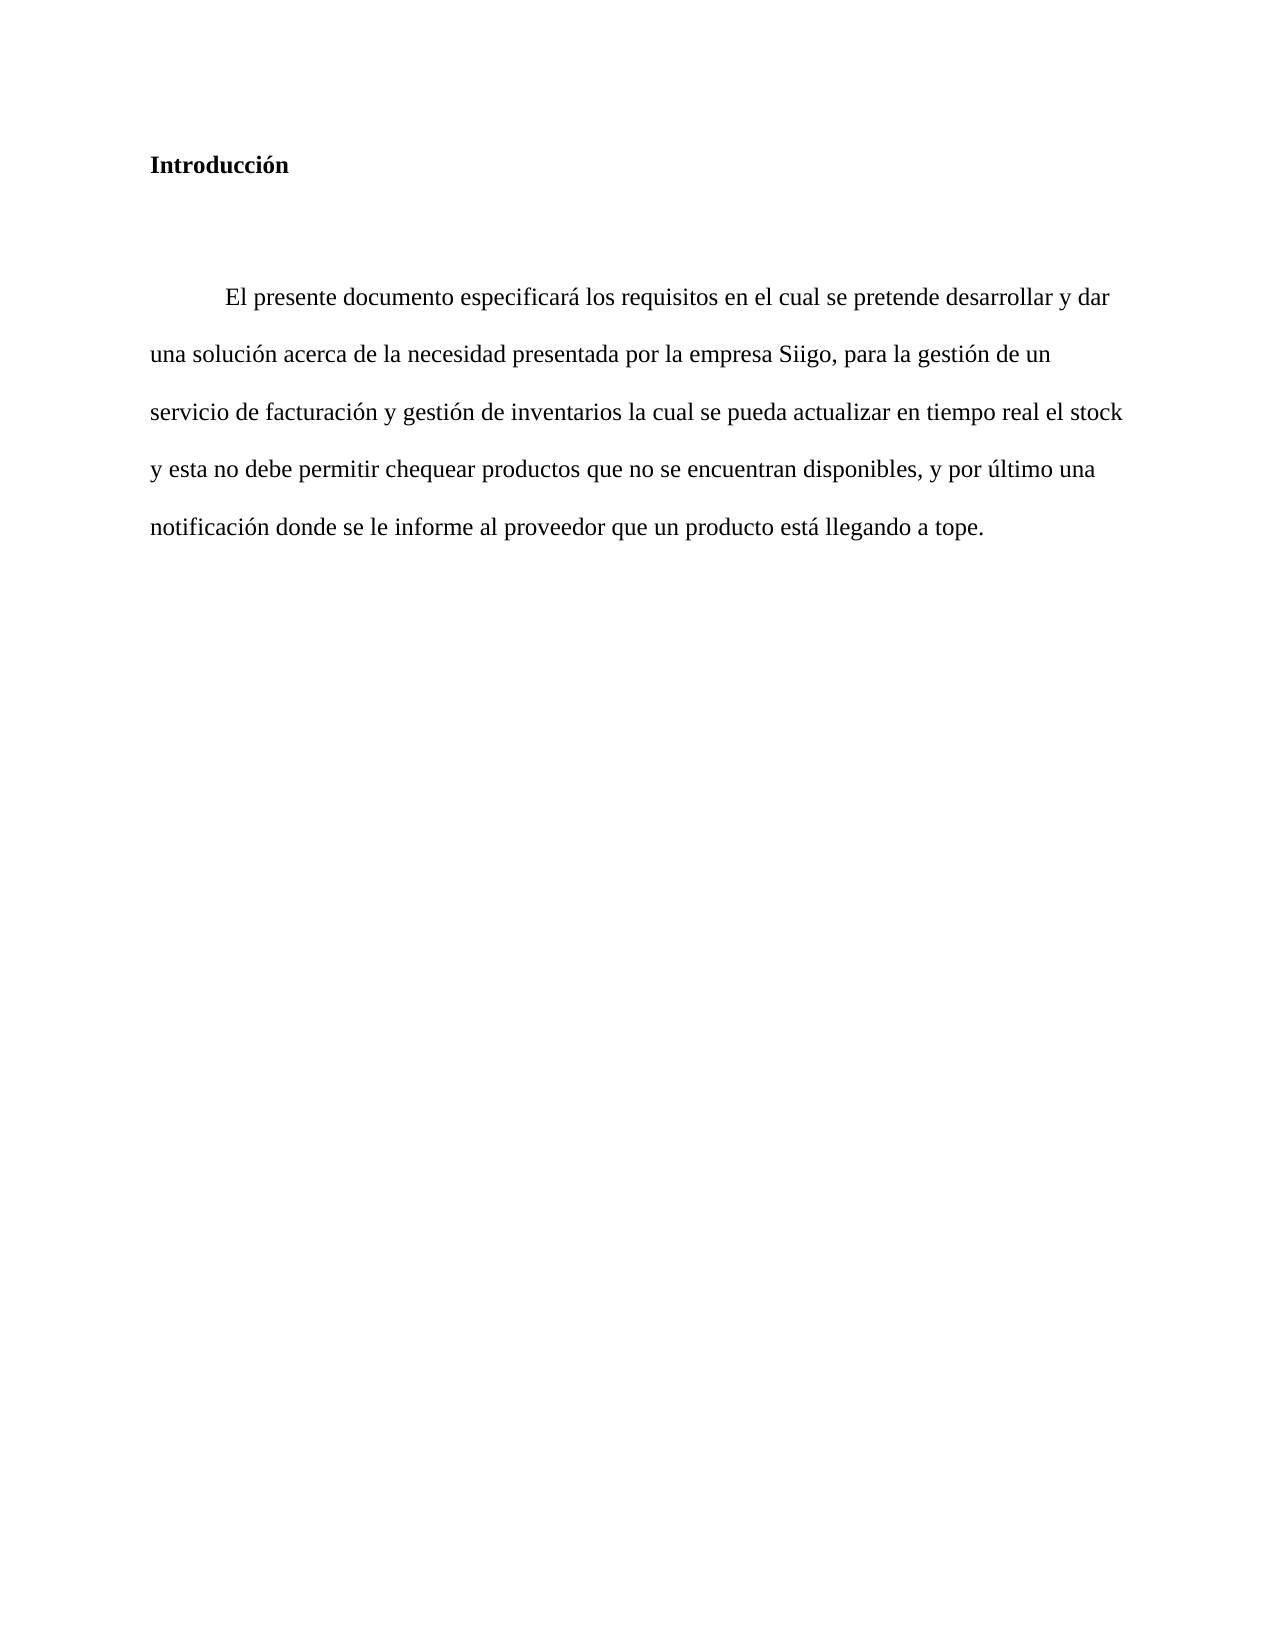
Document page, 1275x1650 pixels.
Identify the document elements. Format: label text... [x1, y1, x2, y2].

text El presente documento especificará los requisitos en el cual se pretende desarrollar y dar una solución acerca de la necesidad presentada por la empresa Siigo, para la gestión de un servicio de facturación y gestión de inventarios la cual se pueda actualizar en tiempo real el stock y esta no debe permitir chequear productos que no se encuentran disponibles, y por último una notificación donde se le informe al proveedor que un producto está llegando a tope. [150, 282, 1125, 540]
subtitle Introducción [150, 150, 1125, 179]
